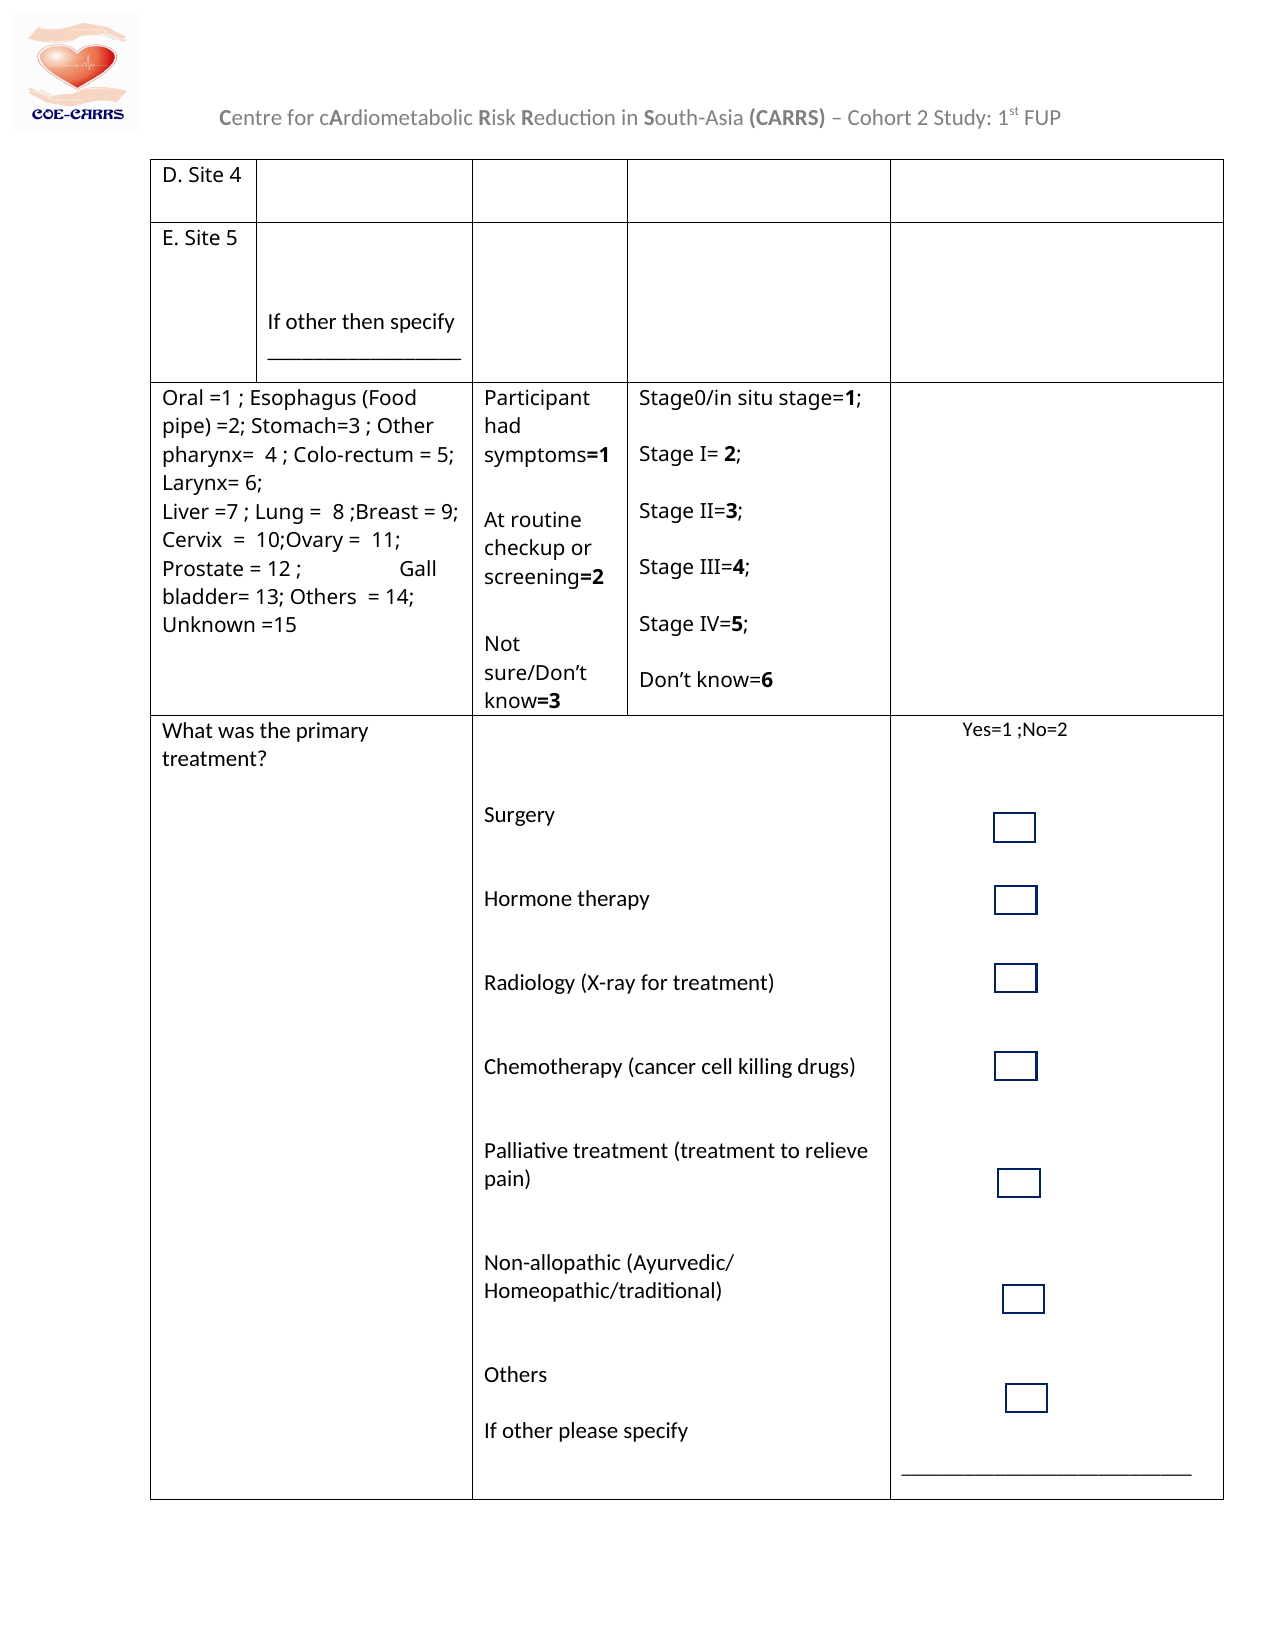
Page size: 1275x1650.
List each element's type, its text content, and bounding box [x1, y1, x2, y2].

table_cell E. Site 5 [151, 223, 256, 382]
table_cell Oral =1 ; Esophagus (Food pipe) =2; Stomach=3 ; Other pharynx= 4 ; Colo-rectum = 5; Larynx= 6; Liver =7 ; Lung = 8 ;Breast = 9; Cervix = 10;Ovary = 11; Prostate = 12 ; Gall bladder= 13; Others = 14; Unknown =15 [151, 383, 472, 715]
table_cell [257, 160, 472, 222]
table_cell D. Site 4 [151, 160, 256, 222]
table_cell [473, 716, 890, 1499]
table_cell [473, 160, 627, 222]
table_cell [891, 383, 1223, 715]
table_cell If other then specify _________________ [257, 223, 472, 382]
picture [12, 13, 141, 130]
table_cell [473, 223, 627, 382]
table_cell [891, 223, 1223, 382]
table_cell [891, 160, 1223, 222]
table_cell Participant had symptoms=1 At routine checkup or screening=2 Not sure/Don’t know=3 [473, 383, 627, 715]
table_cell Stage0/in situ stage=1; Stage I= 2; Stage II=3; Stage III=4; Stage IV=5; Don’t know=6 [628, 383, 890, 715]
table_cell [628, 223, 890, 382]
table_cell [151, 716, 472, 1499]
table_cell [628, 160, 890, 222]
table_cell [891, 716, 1223, 1499]
